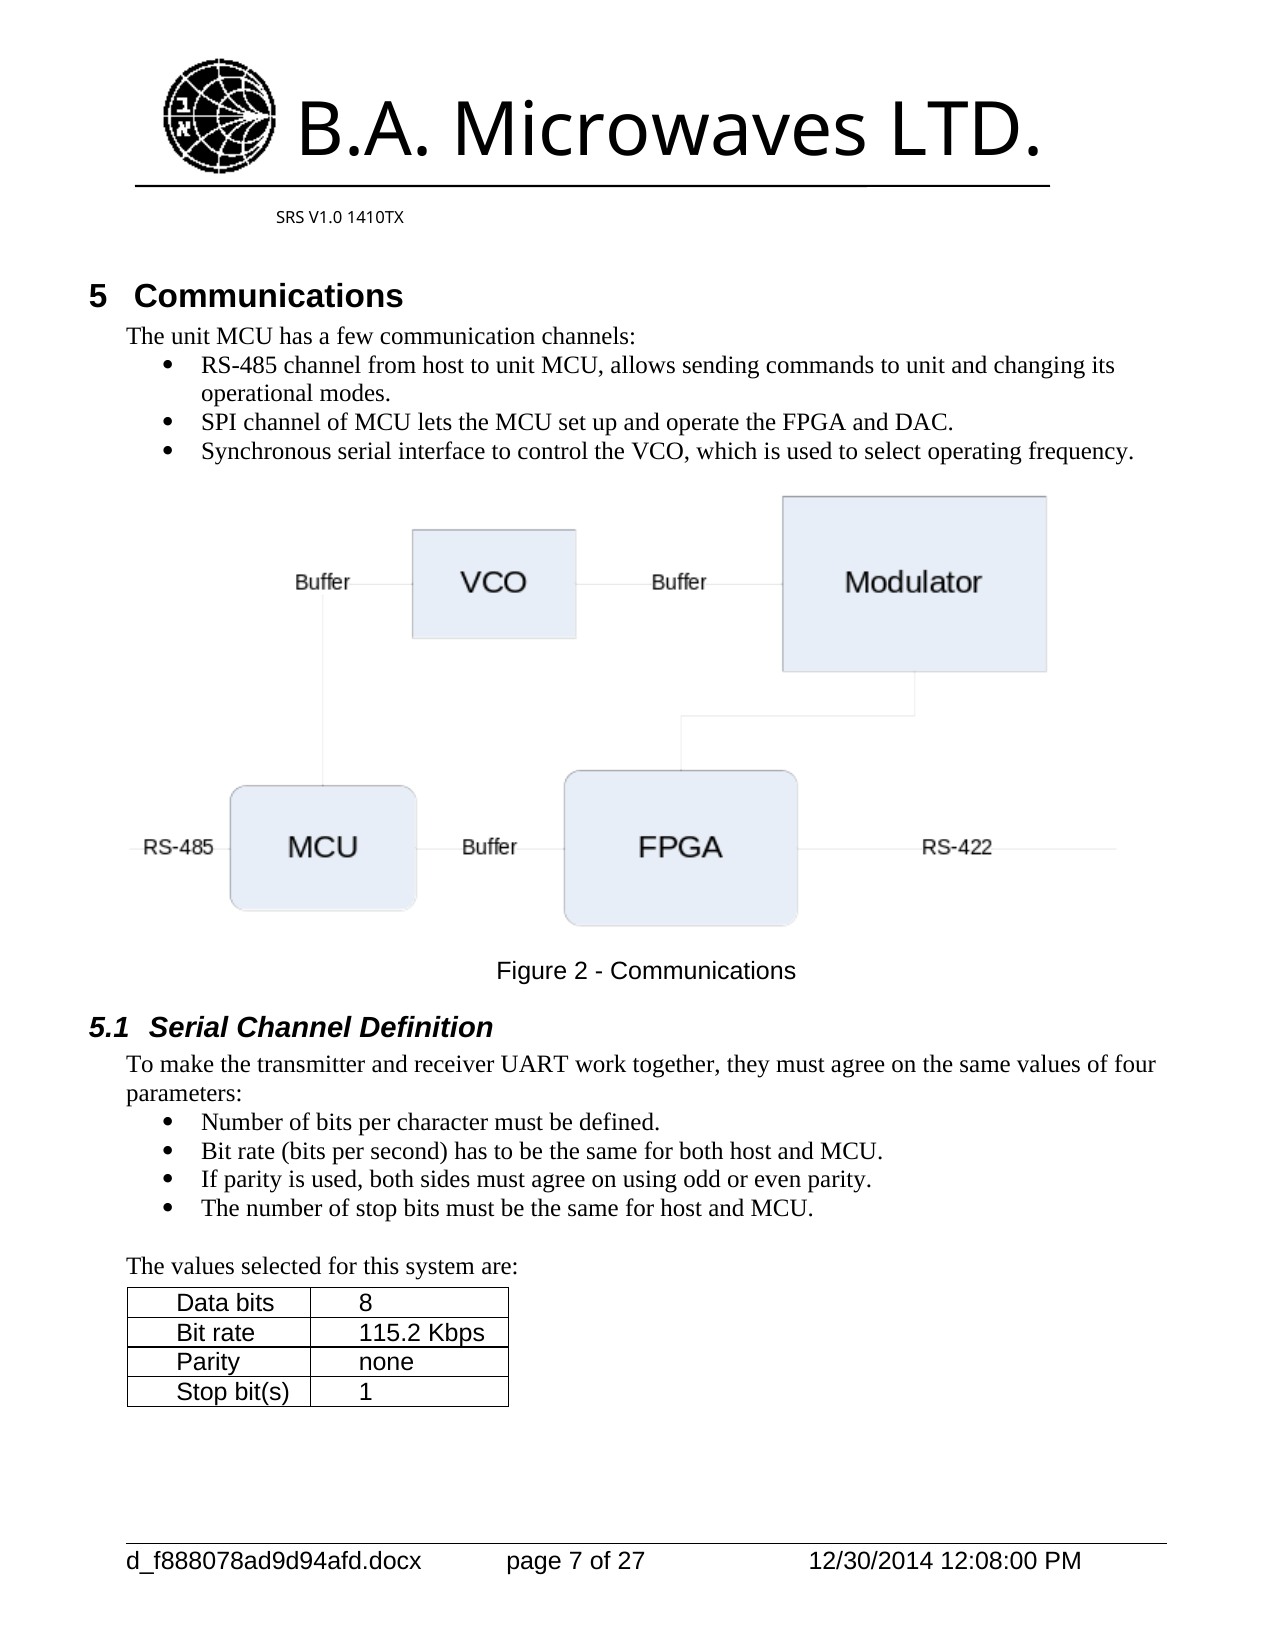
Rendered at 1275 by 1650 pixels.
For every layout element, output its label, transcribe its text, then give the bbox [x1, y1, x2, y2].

subtitle Serial Channel Definition [89, 1010, 1167, 1043]
table_header 8 [311, 1288, 508, 1317]
table_cell Parity [128, 1348, 310, 1376]
table_cell 115.2 Kbps [311, 1318, 508, 1346]
table_cell 1 [311, 1377, 508, 1406]
list If parity is used, both sides must agree on using odd or even parity. [163, 1164, 1167, 1193]
table_cell none [311, 1348, 508, 1376]
text To make the transmitter and receiver UART work together, they must agree on the same values of four parameters: [126, 1049, 1167, 1107]
list RS-485 channel from host to unit MCU, allows sending commands to unit and changing its operational modes. [163, 350, 1167, 407]
list SPI channel of MCU lets the MCU set up and operate the FPGA and DAC. [163, 407, 1167, 436]
list Number of bits per character must be defined. [163, 1107, 1167, 1136]
table_cell Bit rate [128, 1318, 310, 1346]
table_header Data bits [128, 1288, 310, 1317]
list The number of stop bits must be the same for host and MCU. [163, 1193, 1167, 1222]
text Figure 2 - Communications [126, 956, 1167, 985]
text The unit MCU has a few communication channels: [126, 321, 1167, 350]
list Bit rate (bits per second) has to be the same for both host and MCU. [163, 1136, 1167, 1164]
text The values selected for this system are: [126, 1251, 1167, 1279]
table_cell Stop bit(s) [128, 1377, 310, 1406]
list Synchronous serial interface to control the VCO, which is used to select operating frequency. [163, 436, 1167, 465]
subtitle Communications [89, 276, 1167, 315]
